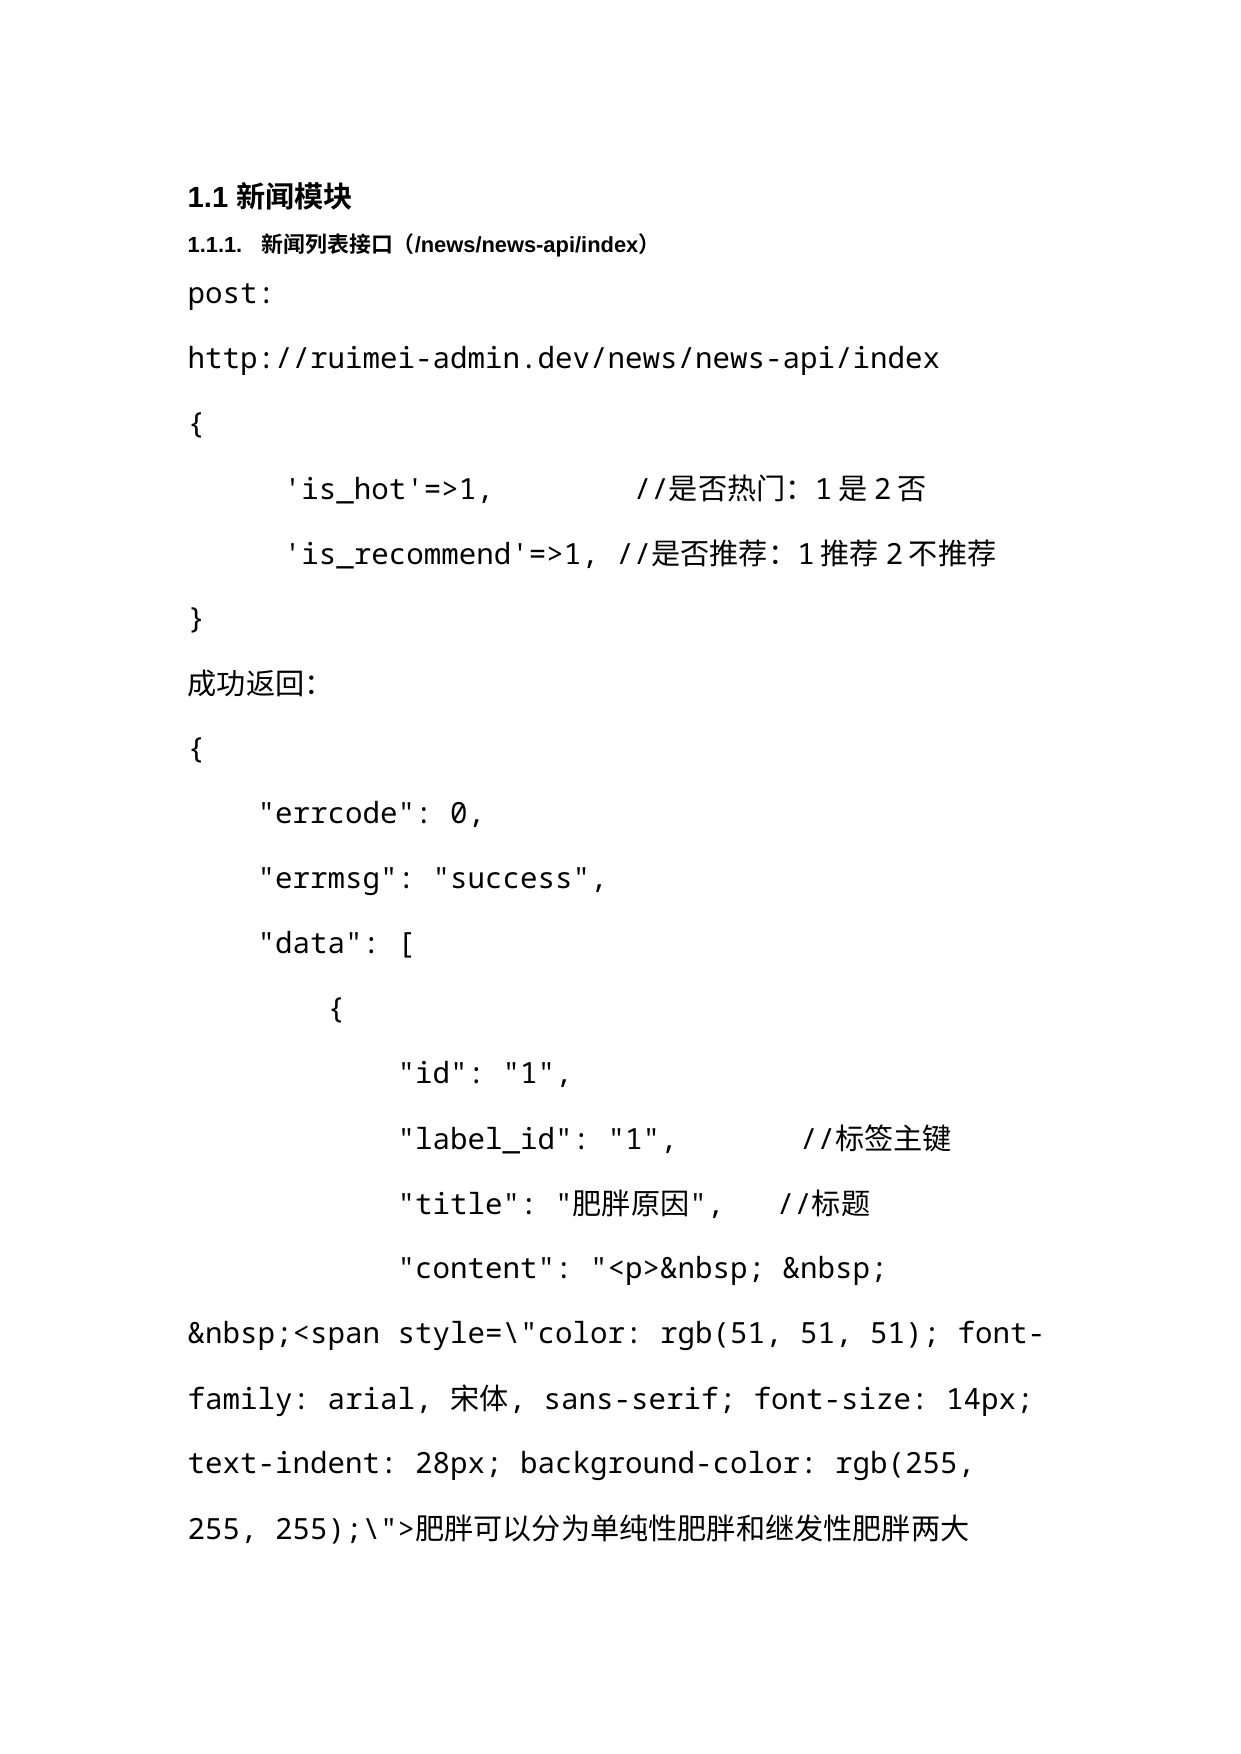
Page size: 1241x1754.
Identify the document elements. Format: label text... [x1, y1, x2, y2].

text "title": "肥胖原因", //标题 [187, 1169, 1053, 1234]
text "data": [ [187, 909, 1053, 974]
text post: [187, 259, 1053, 324]
text 'is_hot'=>1, //是否热门：1是 2否 [187, 454, 1053, 519]
text "label_id": "1", //标签主键 [187, 1104, 1053, 1169]
text } [187, 584, 1053, 649]
text "errmsg": "success", [187, 844, 1053, 909]
text 1.1 新闻模块 [187, 162, 1053, 227]
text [187, 1234, 1053, 1559]
text 'is_recommend'=>1, //是否推荐：1推荐 2不推荐 [187, 519, 1053, 584]
text { [187, 714, 1053, 779]
text { [187, 974, 1053, 1039]
text 成功返回： [187, 649, 1053, 714]
list 新闻列表接口（/news/news-api/index） [187, 227, 1053, 259]
text "id": "1", [187, 1039, 1053, 1104]
text http://ruimei-admin.dev/news/news-api/index [187, 324, 1053, 389]
text "errcode": 0, [187, 779, 1053, 844]
text { [187, 389, 1053, 454]
